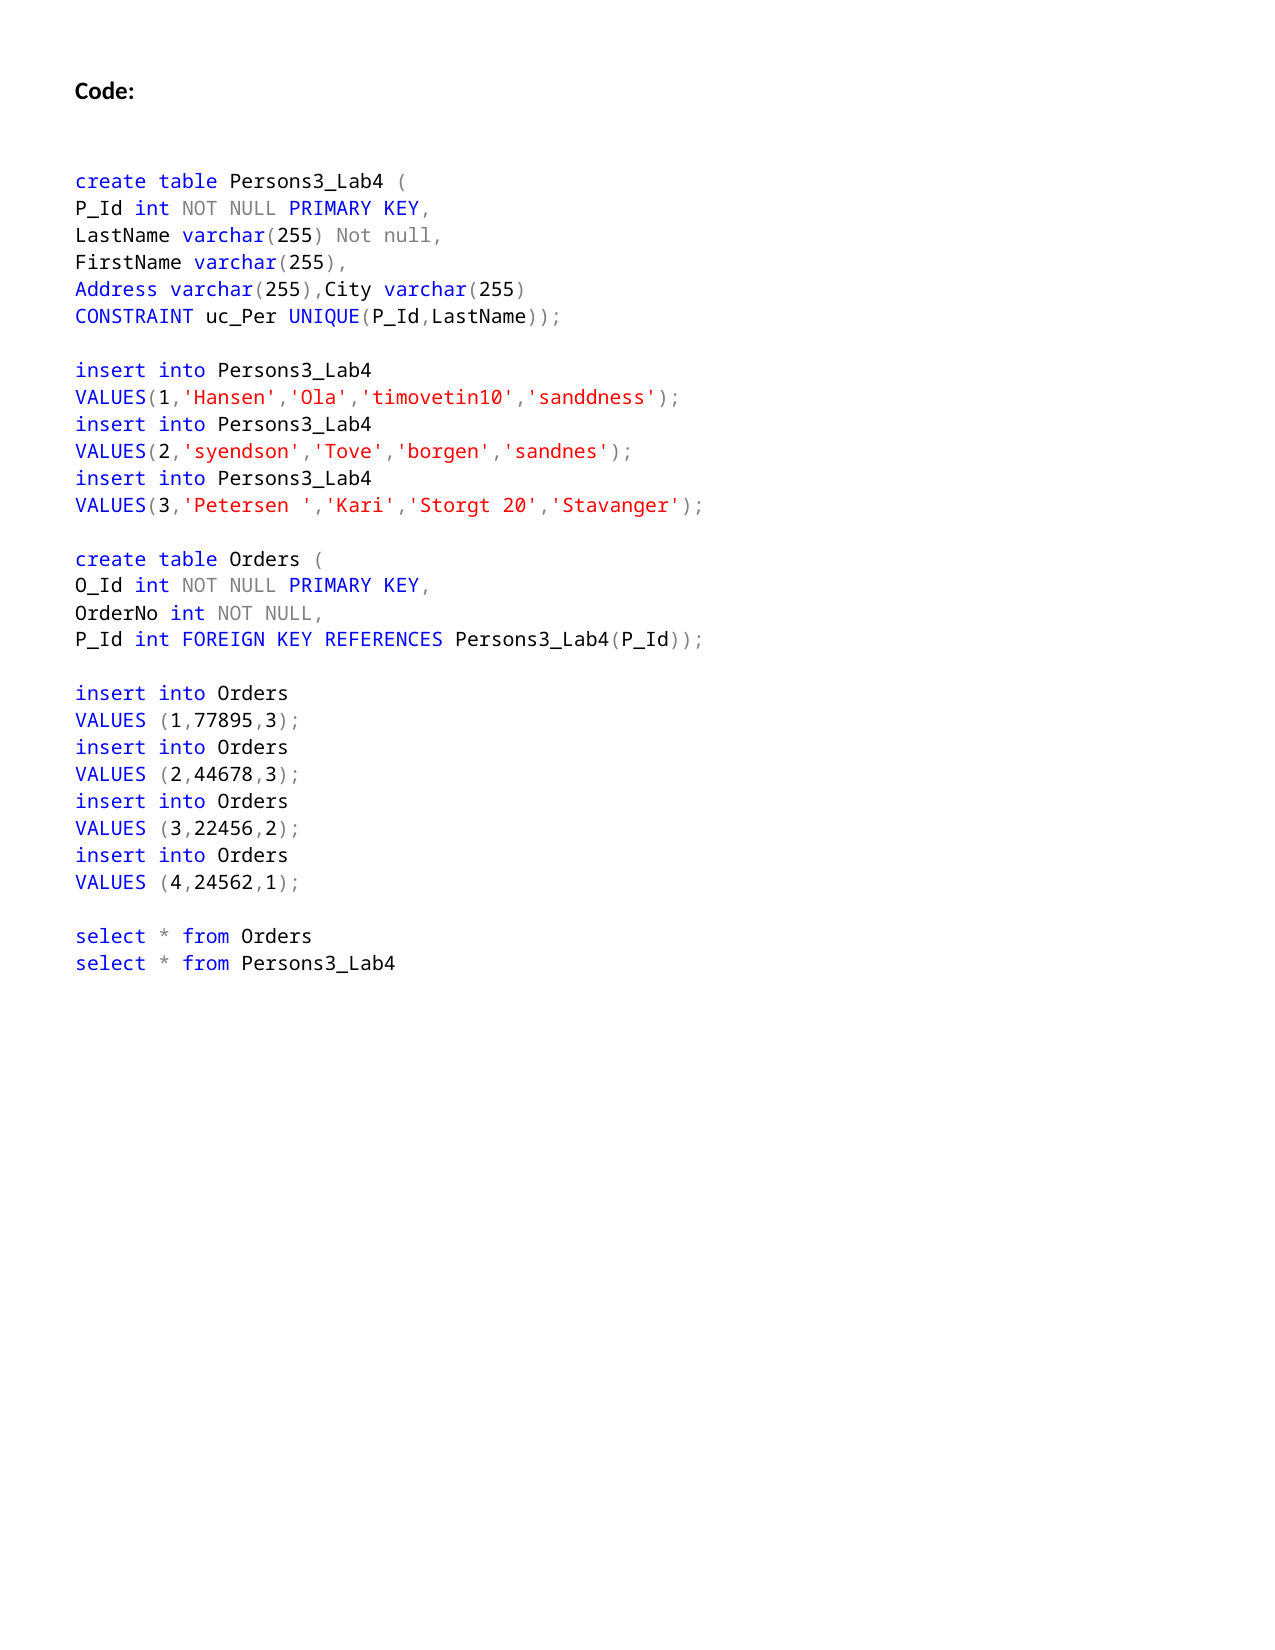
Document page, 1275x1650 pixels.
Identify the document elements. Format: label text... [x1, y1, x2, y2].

text VALUES (2,44678,3); [75, 761, 1200, 788]
text LastName varchar(255) Not null, [75, 221, 1200, 248]
text select * from Orders [75, 922, 1200, 949]
text VALUES(2,'syendson','Tove','borgen','sandnes'); [75, 437, 1200, 464]
text CONSTRAINT uc_Per UNIQUE(P_Id,LastName)); [75, 302, 1200, 329]
text VALUES(1,'Hansen','Ola','timovetin10','sanddness'); [75, 383, 1200, 410]
text P_Id int FOREIGN KEY REFERENCES Persons3_Lab4(P_Id)); [75, 626, 1200, 653]
text insert into Persons3_Lab4 [75, 356, 1200, 383]
text P_Id int NOT NULL PRIMARY KEY, [75, 194, 1200, 221]
text Address varchar(255),City varchar(255) [75, 275, 1200, 302]
text create table Persons3_Lab4 ( [75, 167, 1200, 194]
text FirstName varchar(255), [75, 248, 1200, 275]
text insert into Orders [75, 842, 1200, 868]
text VALUES (1,77895,3); [75, 707, 1200, 734]
text insert into Persons3_Lab4 [75, 410, 1200, 437]
text VALUES (3,22456,2); [75, 814, 1200, 842]
text insert into Orders [75, 680, 1200, 707]
text insert into Persons3_Lab4 [75, 464, 1200, 491]
text VALUES (4,24562,1); [75, 868, 1200, 896]
text insert into Orders [75, 734, 1200, 761]
text VALUES(3,'Petersen ','Kari','Storgt 20','Stavanger'); [75, 491, 1200, 518]
text Code: [75, 75, 1200, 106]
text OrderNo int NOT NULL, [75, 599, 1200, 626]
text create table Orders ( [75, 545, 1200, 572]
text insert into Orders [75, 788, 1200, 814]
text select * from Persons3_Lab4 [75, 949, 1200, 976]
text O_Id int NOT NULL PRIMARY KEY, [75, 572, 1200, 599]
